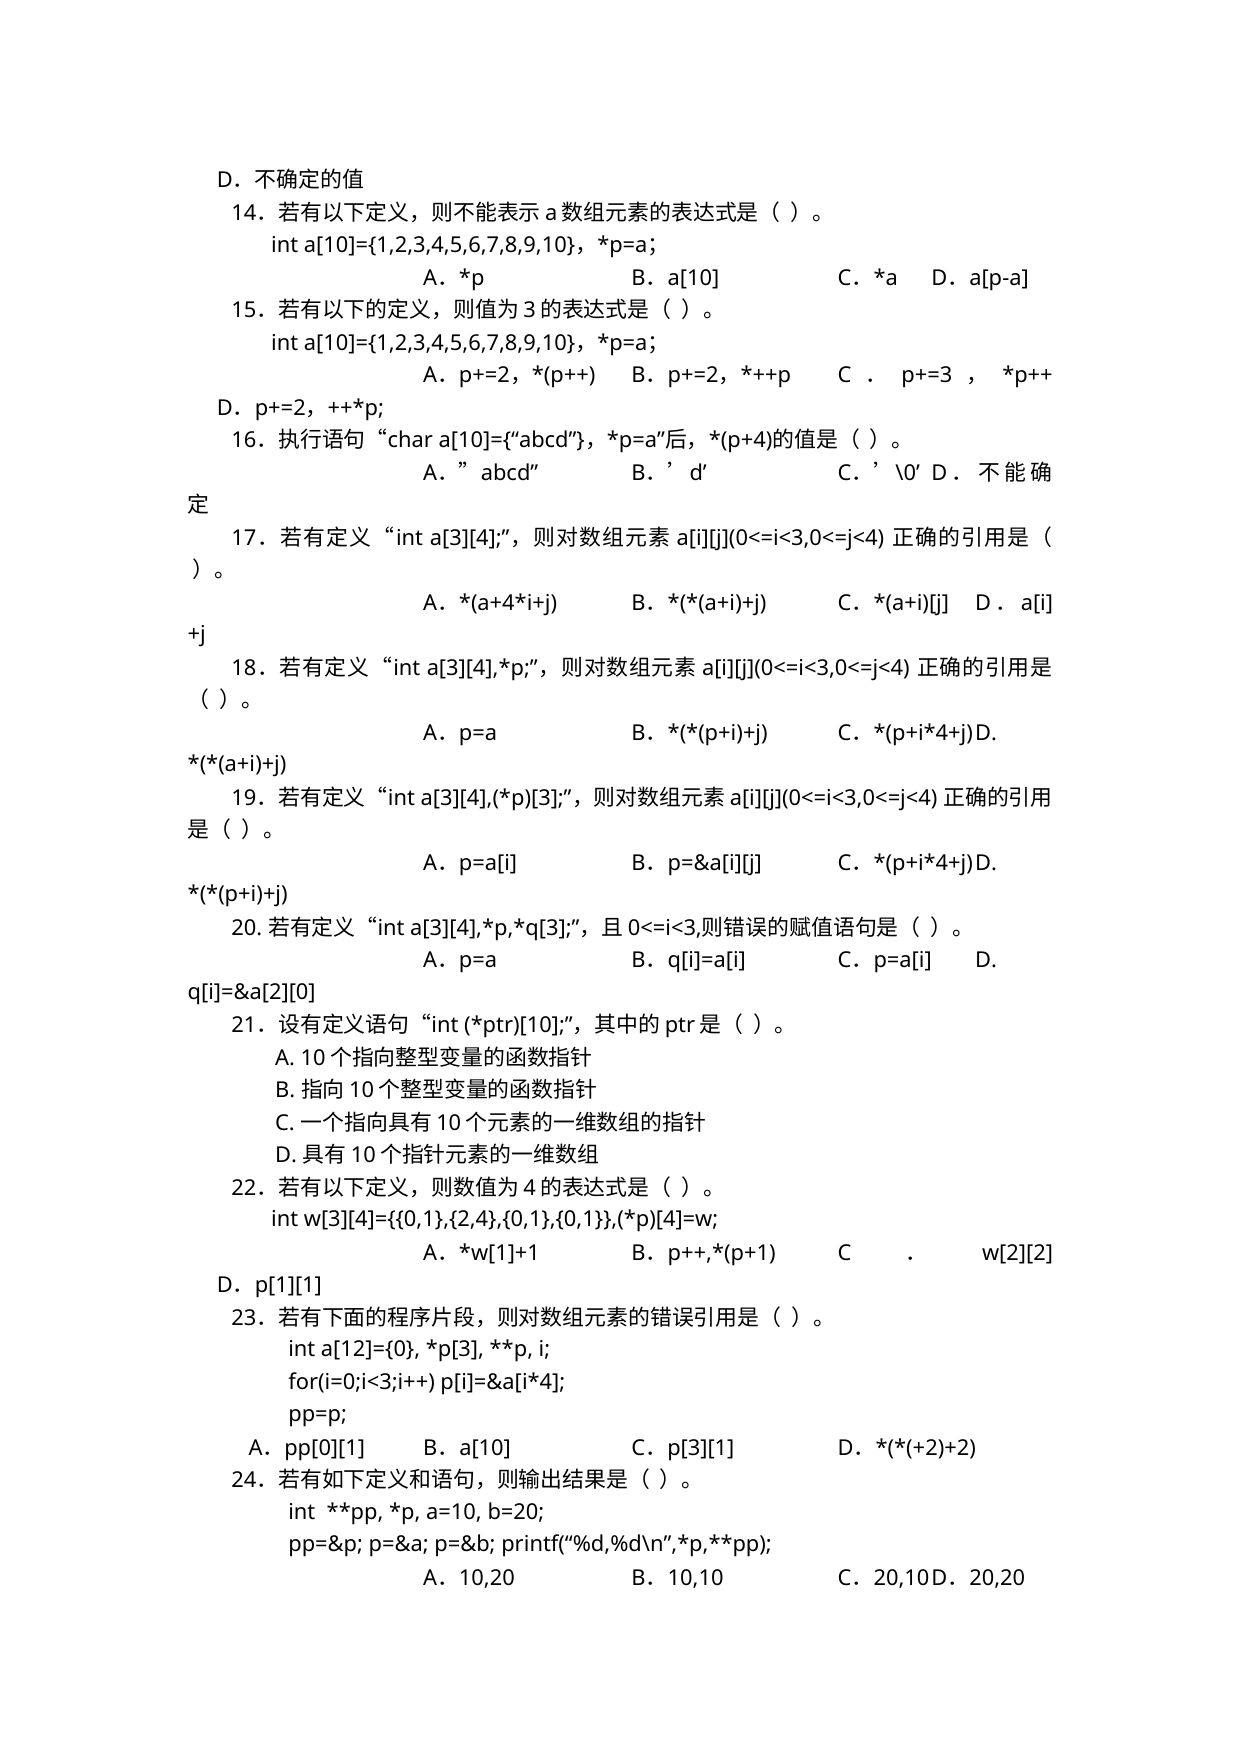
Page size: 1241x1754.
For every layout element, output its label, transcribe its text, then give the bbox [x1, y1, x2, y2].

text 18．若有定义“int a[3][4],*p;”，则对数组元素a[i][j](0<=i<3,0<=j<4) 正确的引用是（ ）。 [187, 649, 1053, 714]
text B. 指向10个整型变量的函数指针 [187, 1072, 1053, 1104]
text A．”abcd” B．’d’ C．’\0’ D．不能确定 [187, 454, 1053, 519]
text A. 10个指向整型变量的函数指针 [187, 1039, 1053, 1072]
text 21．设有定义语句“int (*ptr)[10];”，其中的ptr是（ ）。 [187, 1007, 1053, 1039]
text A．p=a[i] B．p=&a[i][j] C．*(p+i*4+j) D. *(*(p+i)+j) [187, 844, 1053, 909]
text pp=&p; p=&a; p=&b; printf(“%d,%d\n”,*p,**pp); [187, 1527, 1053, 1559]
text int a[10]={1,2,3,4,5,6,7,8,9,10}，*p=a； [187, 227, 1053, 259]
text D. 具有10个指针元素的一维数组 [187, 1137, 1053, 1169]
text int w[3][4]={{0,1},{2,4},{0,1},{0,1}},(*p)[4]=w; [187, 1202, 1053, 1234]
text 23．若有下面的程序片段，则对数组元素的错误引用是（ ）。 [187, 1299, 1053, 1332]
text 22．若有以下定义，则数值为4的表达式是（ ）。 [187, 1169, 1053, 1202]
text A．10,20 B．10,10 C．20,10 D．20,20 [187, 1559, 1053, 1592]
text pp=p; [187, 1397, 1053, 1429]
text int **pp, *p, a=10, b=20; [187, 1494, 1053, 1527]
text A．p=a B．*(*(p+i)+j) C．*(p+i*4+j) D. *(*(a+i)+j) [187, 714, 1053, 779]
list C. 一个指向具有10个元素的一维数组的指针 [187, 1104, 1053, 1137]
text 24．若有如下定义和语句，则输出结果是（ ）。 [187, 1462, 1053, 1494]
text 20. 若有定义“int a[3][4],*p,*q[3];”，且0<=i<3,则错误的赋值语句是（ ）。 [187, 909, 1053, 942]
text A．p+=2，*(p++) B．p+=2，*++p C．p+=3，*p++ D．p+=2，++*p; [187, 357, 1053, 422]
text 15．若有以下的定义，则值为3的表达式是（ ）。 [187, 292, 1053, 324]
text 16．执行语句“char a[10]={“abcd”}，*p=a”后，*(p+4)的值是（ ）。 [187, 422, 1053, 454]
text A．pp[0][1] B．a[10] C．p[3][1] D．*(*(+2)+2) [187, 1429, 1053, 1462]
text A．*(a+4*i+j) B．*(*(a+i)+j) C．*(a+i)[j] D．a[i]+j [187, 584, 1053, 649]
text A．p=a B．q[i]=a[i] C．p=a[i] D. q[i]=&a[2][0] [187, 942, 1053, 1007]
text int a[12]={0}, *p[3], **p, i; [187, 1332, 1053, 1364]
text 14．若有以下定义，则不能表示a数组元素的表达式是（ ）。 [187, 194, 1053, 227]
text A．*w[1]+1 B．p++,*(p+1) C．w[2][2] D．p[1][1] [187, 1234, 1053, 1299]
text for(i=0;i<3;i++) p[i]=&a[i*4]; [187, 1364, 1053, 1397]
text 17．若有定义“int a[3][4];”，则对数组元素a[i][j](0<=i<3,0<=j<4) 正确的引用是（ ）。 [187, 519, 1053, 584]
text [187, 162, 1053, 194]
text 19．若有定义“int a[3][4],(*p)[3];”，则对数组元素a[i][j](0<=i<3,0<=j<4) 正确的引用是（ ）。 [187, 779, 1053, 844]
text A．*p B．a[10] C．*a D．a[p-a] [187, 259, 1053, 292]
text int a[10]={1,2,3,4,5,6,7,8,9,10}，*p=a； [187, 324, 1053, 357]
